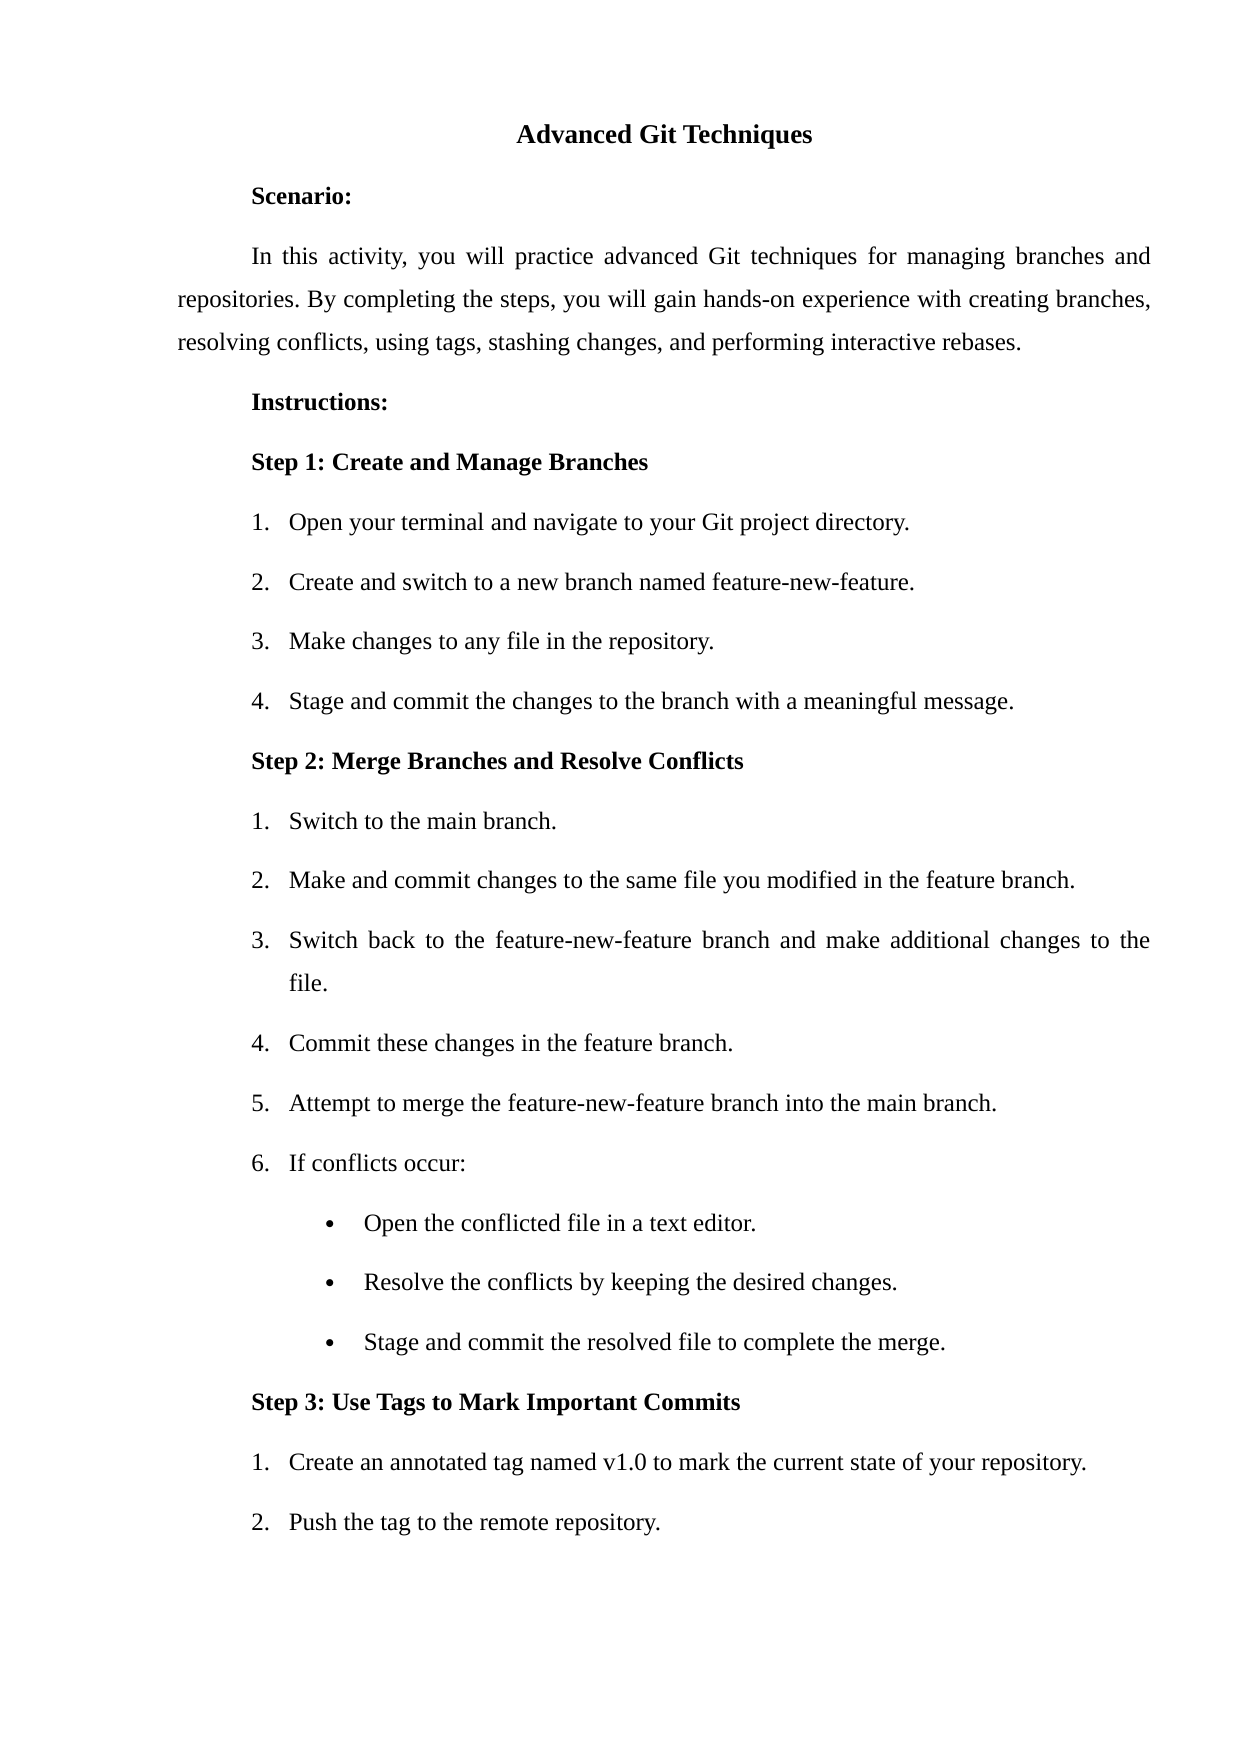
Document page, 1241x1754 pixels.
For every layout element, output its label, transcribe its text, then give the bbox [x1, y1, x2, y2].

list Open the conflicted file in a text editor. [326, 1208, 1152, 1236]
list Create an annotated tag named v1.0 to mark the current state of your repository. [251, 1447, 1152, 1476]
text Instructions: [177, 387, 1152, 416]
list Resolve the conflicts by keeping the desired changes. [326, 1267, 1152, 1296]
text In this activity, you will practice advanced Git techniques for managing branches and repositories. By completing the steps, you will gain hands-on experience with creating branches, resolving conflicts, using tags, stashing changes, and performing interactive rebases. [177, 241, 1152, 356]
list Make changes to any file in the repository. [251, 626, 1152, 655]
list Attempt to merge the feature-new-feature branch into the main branch. [251, 1088, 1152, 1117]
text Step 1: Create and Manage Branches [177, 447, 1152, 476]
list Commit these changes in the feature branch. [251, 1028, 1152, 1057]
list Stage and commit the changes to the branch with a meaningful message. [251, 686, 1152, 715]
list Create and switch to a new branch named feature-new-feature. [251, 567, 1152, 595]
list Push the tag to the remote repository. [251, 1507, 1152, 1535]
text Step 3: Use Tags to Mark Important Commits [177, 1387, 1152, 1416]
list Switch back to the feature-new-feature branch and make additional changes to the file. [251, 925, 1152, 997]
list Switch to the main branch. [251, 806, 1152, 834]
list Make and commit changes to the same file you modified in the feature branch. [251, 866, 1152, 894]
text Scenario: [177, 181, 1152, 210]
text Step 2: Merge Branches and Resolve Conflicts [177, 746, 1152, 775]
text Advanced Git Techniques [177, 118, 1152, 149]
list Stage and commit the resolved file to complete the merge. [326, 1327, 1152, 1356]
list Open your terminal and navigate to your Git project directory. [251, 507, 1152, 536]
list If conflicts occur: [251, 1148, 1152, 1177]
